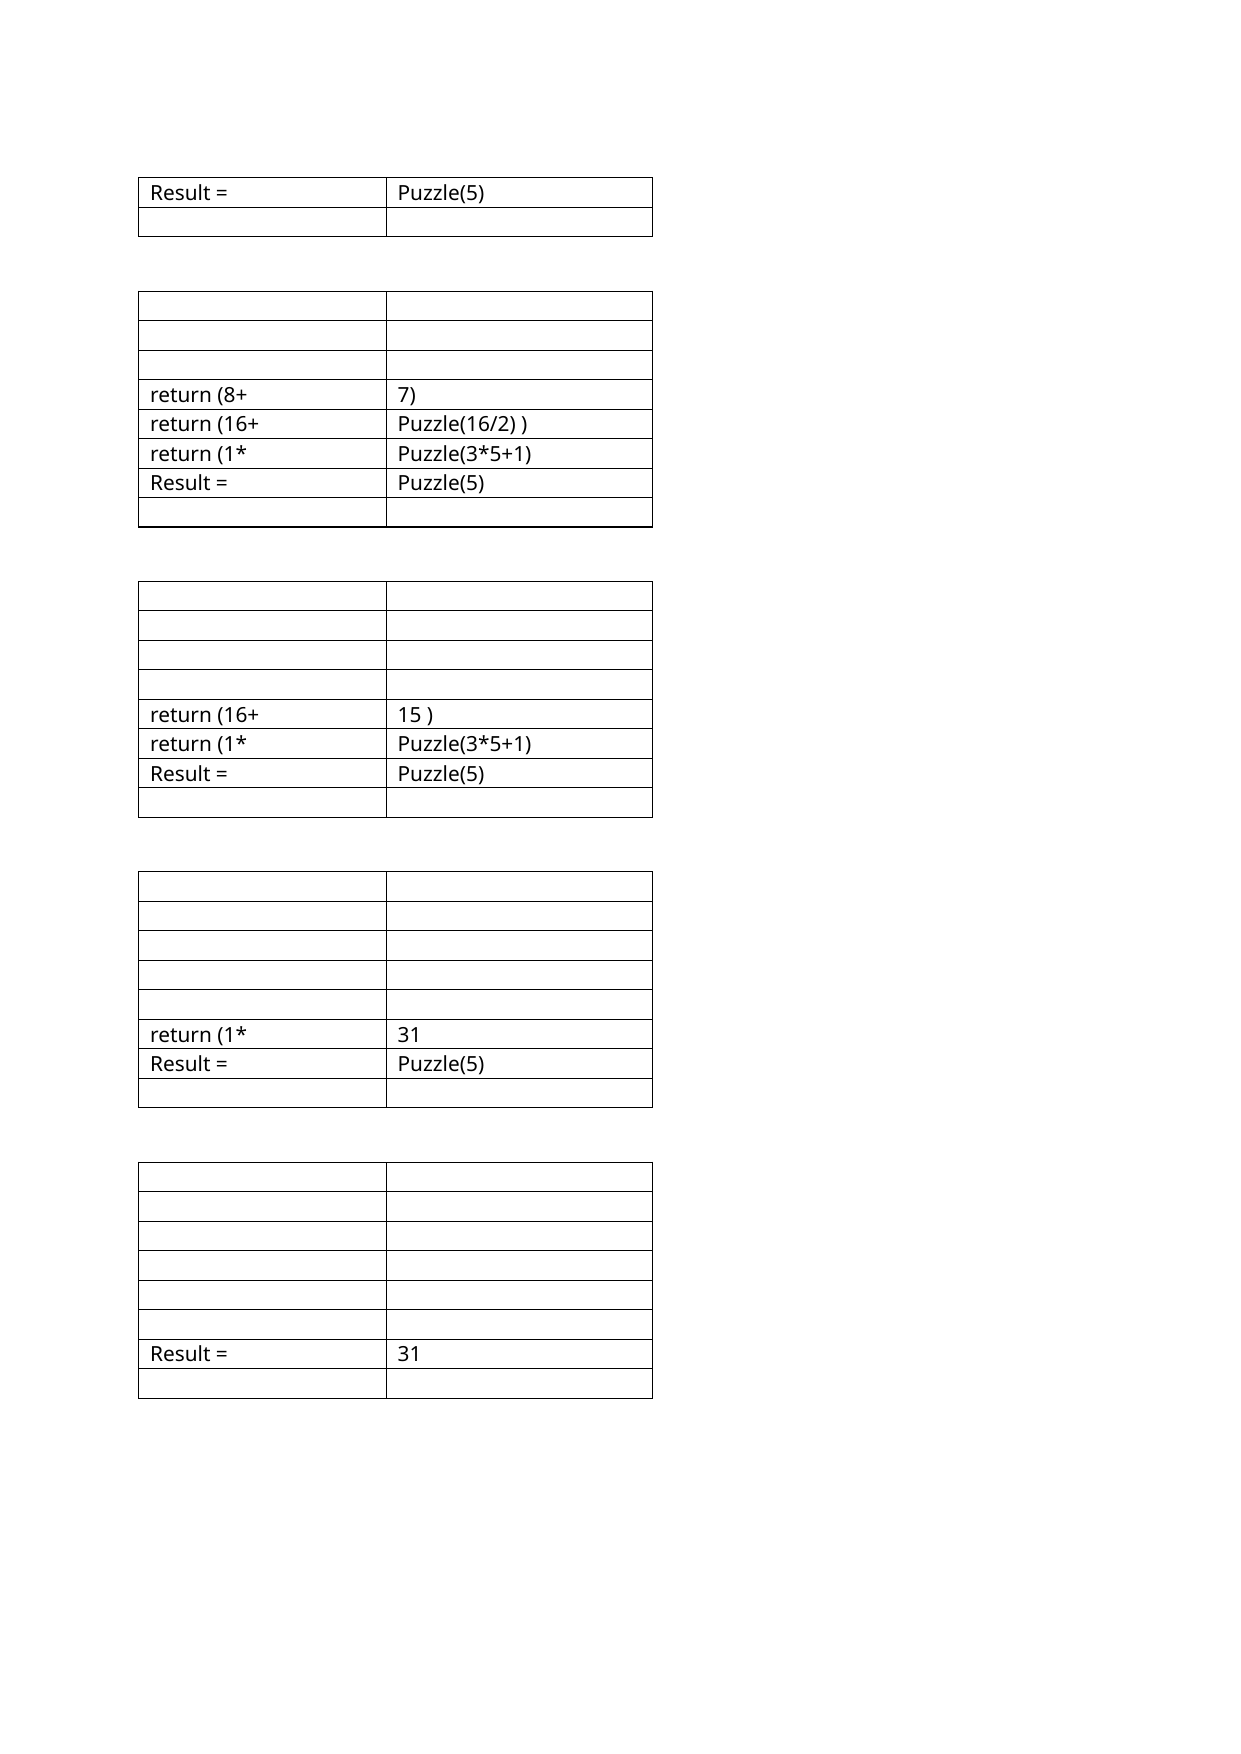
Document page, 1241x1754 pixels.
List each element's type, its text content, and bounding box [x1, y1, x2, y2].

table_cell [139, 1310, 386, 1338]
table_cell return (1* [139, 1020, 386, 1048]
table_cell Puzzle(3*5+1) [387, 729, 652, 758]
table_header [139, 1163, 386, 1191]
table_cell [139, 961, 386, 989]
table_cell return (1* [139, 729, 386, 758]
table_cell [387, 902, 652, 930]
table_header [139, 872, 386, 901]
table_cell [139, 641, 386, 669]
table_cell [387, 1251, 652, 1279]
table_cell [387, 670, 652, 699]
table_header [387, 1163, 652, 1191]
table_cell [387, 208, 652, 236]
table_cell [139, 1222, 386, 1250]
table_cell Puzzle(3*5+1) [387, 439, 652, 467]
table_cell return (16+ [139, 700, 386, 728]
table_cell [387, 1281, 652, 1309]
table_cell [387, 961, 652, 989]
table_cell 31 [387, 1340, 652, 1368]
table_cell return (8+ [139, 380, 386, 408]
table_cell [139, 321, 386, 349]
table_header [139, 582, 386, 610]
table_cell Result = [139, 178, 386, 207]
table_cell [387, 1222, 652, 1250]
table_cell [139, 902, 386, 930]
table_cell [387, 931, 652, 960]
table_cell Puzzle(5) [387, 759, 652, 787]
table_cell return (1* [139, 439, 386, 467]
table_cell [387, 788, 652, 817]
table_cell Result = [139, 469, 386, 497]
table_cell return (16+ [139, 410, 386, 438]
table_cell Result = [139, 1340, 386, 1368]
table_cell [387, 351, 652, 379]
table_cell [139, 351, 386, 379]
table_header [387, 872, 652, 901]
table_cell [139, 208, 386, 236]
table_header [387, 582, 652, 610]
table_cell Puzzle(5) [387, 469, 652, 497]
table_cell [387, 1369, 652, 1397]
table_cell Result = [139, 1049, 386, 1078]
table_header [387, 292, 652, 320]
table_cell [387, 498, 652, 526]
table_cell [387, 641, 652, 669]
table_header [139, 292, 386, 320]
table_cell 7) [387, 380, 652, 408]
table_cell [139, 990, 386, 1019]
table_cell [387, 1079, 652, 1107]
table_cell [139, 1192, 386, 1221]
table_cell Puzzle(5) [387, 1049, 652, 1078]
table_cell [139, 1079, 386, 1107]
table_cell [387, 1192, 652, 1221]
table_cell [139, 931, 386, 960]
table_cell Puzzle(16/2) ) [387, 410, 652, 438]
table_cell [139, 498, 386, 526]
table_cell [139, 1281, 386, 1309]
table_cell 31 [387, 1020, 652, 1048]
table_cell [139, 611, 386, 640]
table_cell Result = [139, 759, 386, 787]
table_cell [387, 321, 652, 349]
table_cell [139, 670, 386, 699]
table_cell 15 ) [387, 700, 652, 728]
table_cell [387, 1310, 652, 1338]
table_cell [139, 1369, 386, 1397]
table_cell Puzzle(5) [387, 178, 652, 207]
table_cell [387, 611, 652, 640]
table_cell [139, 1251, 386, 1279]
table_cell [387, 990, 652, 1019]
table_cell [139, 788, 386, 817]
